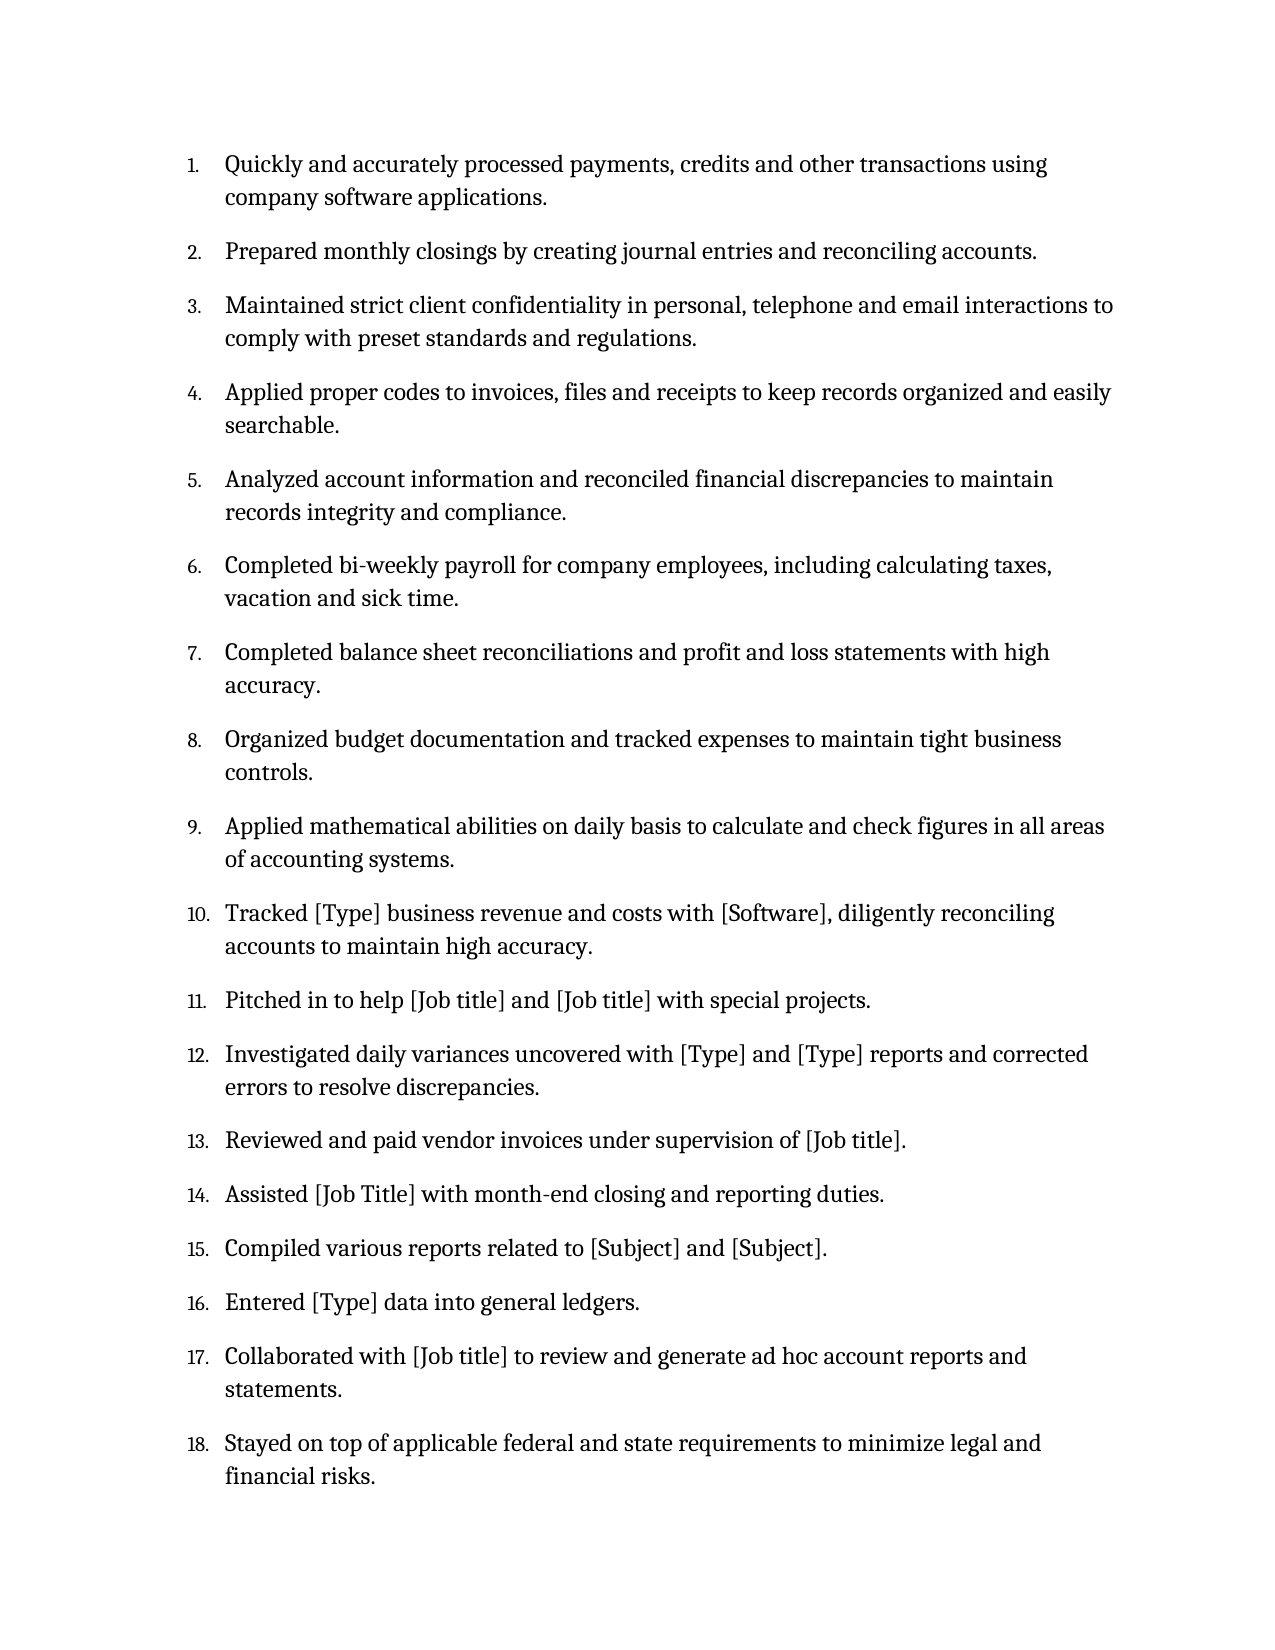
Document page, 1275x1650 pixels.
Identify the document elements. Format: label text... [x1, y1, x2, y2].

list Compiled various reports related to [Subject] and [Subject]. [187, 1234, 1125, 1263]
list Completed bi-weekly payroll for company employees, including calculating taxes, vacation and sick time. [187, 551, 1125, 613]
list Analyzed account information and reconciled financial discrepancies to maintain records integrity and compliance. [187, 464, 1125, 526]
list Assisted [Job Title] with month-end closing and reporting duties. [187, 1180, 1125, 1209]
list Reviewed and paid vendor invoices under supervision of [Job title]. [187, 1126, 1125, 1155]
list Organized budget documentation and tracked expenses to maintain tight business controls. [187, 725, 1125, 787]
list Quickly and accurately processed payments, credits and other transactions using company software applications. [187, 150, 1125, 212]
list Applied mathematical abilities on daily basis to calculate and check figures in all areas of accounting systems. [187, 812, 1125, 874]
list Collaborated with [Job title] to review and generate ad hoc account reports and statements. [187, 1342, 1125, 1404]
list Tracked [Type] business revenue and costs with [Software], diligently reconciling accounts to maintain high accuracy. [187, 899, 1125, 961]
list Completed balance sheet reconciliations and profit and loss statements with high accuracy. [187, 638, 1125, 700]
list Prepared monthly closings by creating journal entries and reconciling accounts. [187, 237, 1125, 266]
list Investigated daily variances uncovered with [Type] and [Type] reports and corrected errors to resolve discrepancies. [187, 1039, 1125, 1101]
list Applied proper codes to invoices, files and receipts to keep records organized and easily searchable. [187, 378, 1125, 439]
list Maintained strict client confidentiality in personal, telephone and email interactions to comply with preset standards and regulations. [187, 291, 1125, 352]
list Pitched in to help [Job title] and [Job title] with special projects. [187, 986, 1125, 1014]
list Entered [Type] data into general ledgers. [187, 1288, 1125, 1317]
list Stayed on top of applicable federal and state requirements to minimize legal and financial risks. [187, 1429, 1125, 1491]
